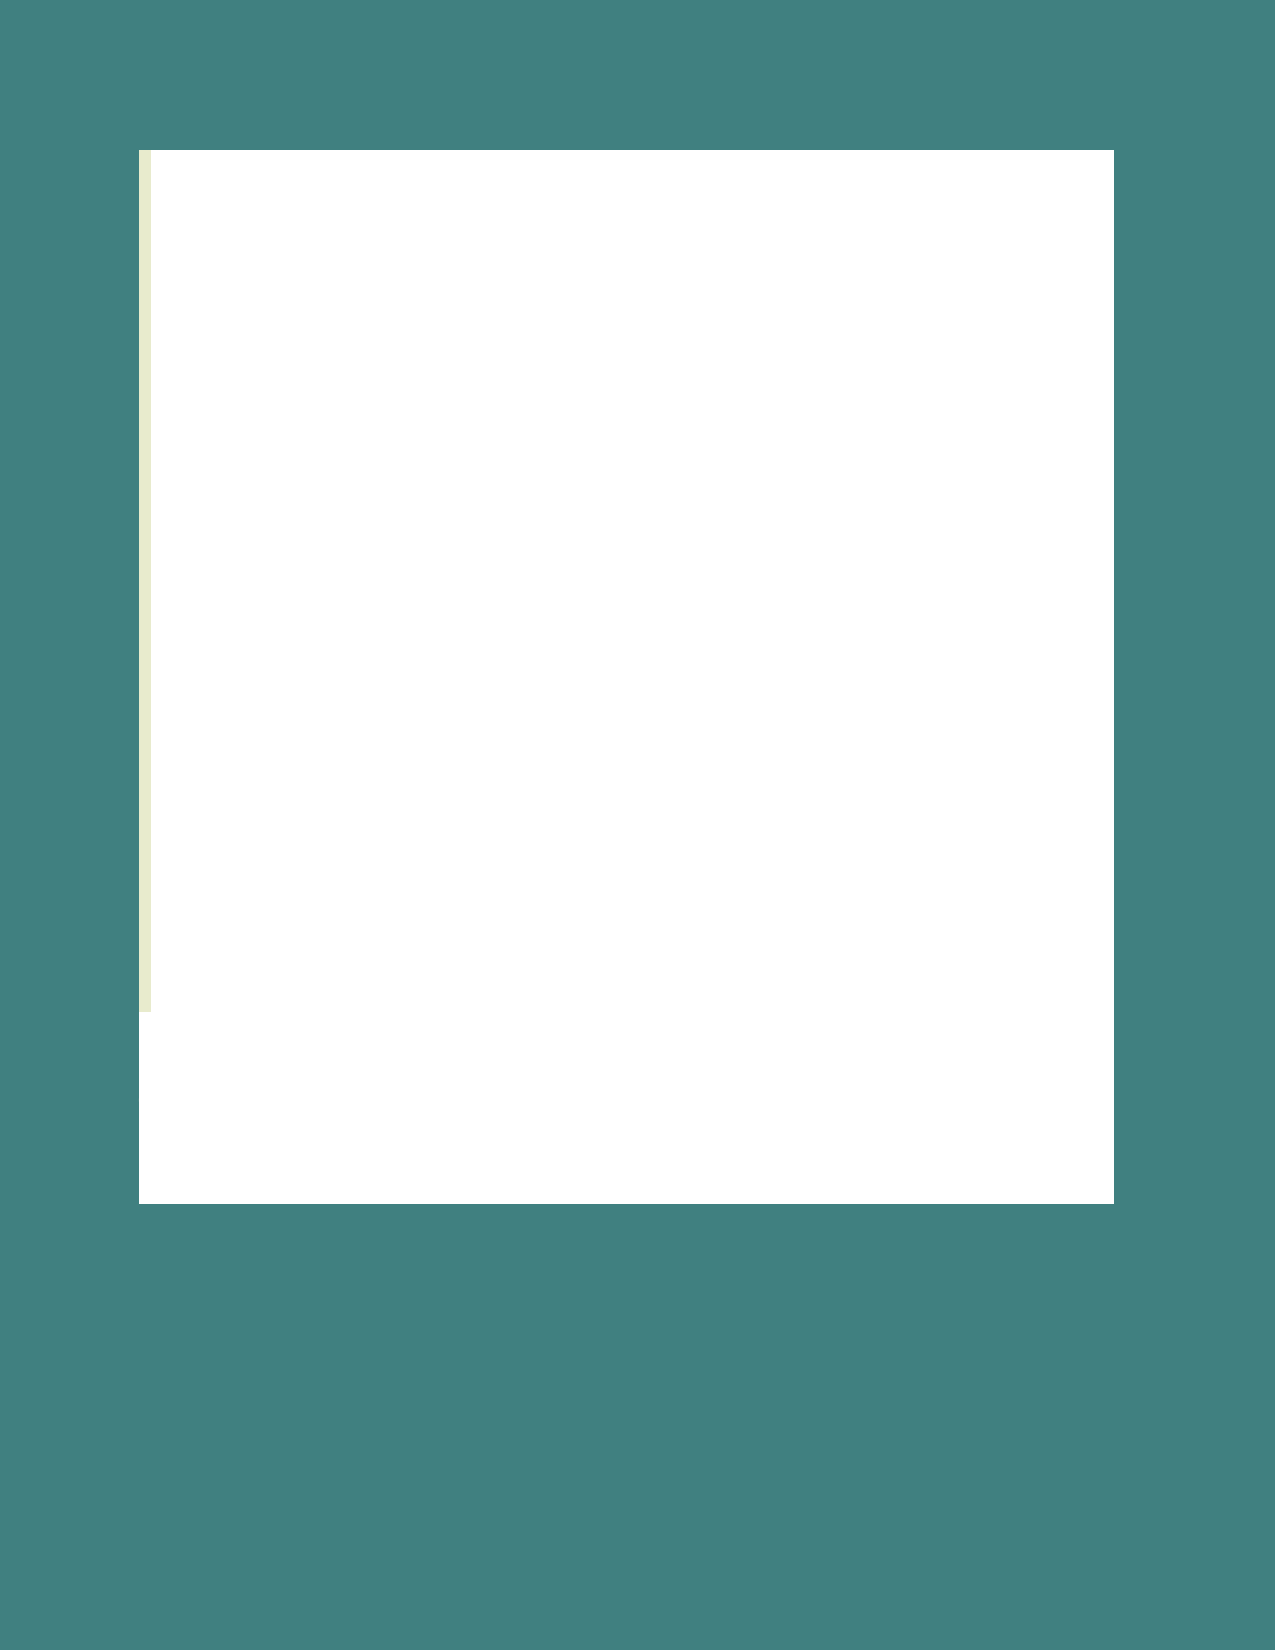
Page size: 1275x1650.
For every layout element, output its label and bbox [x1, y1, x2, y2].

table_header [139, 150, 1114, 1204]
